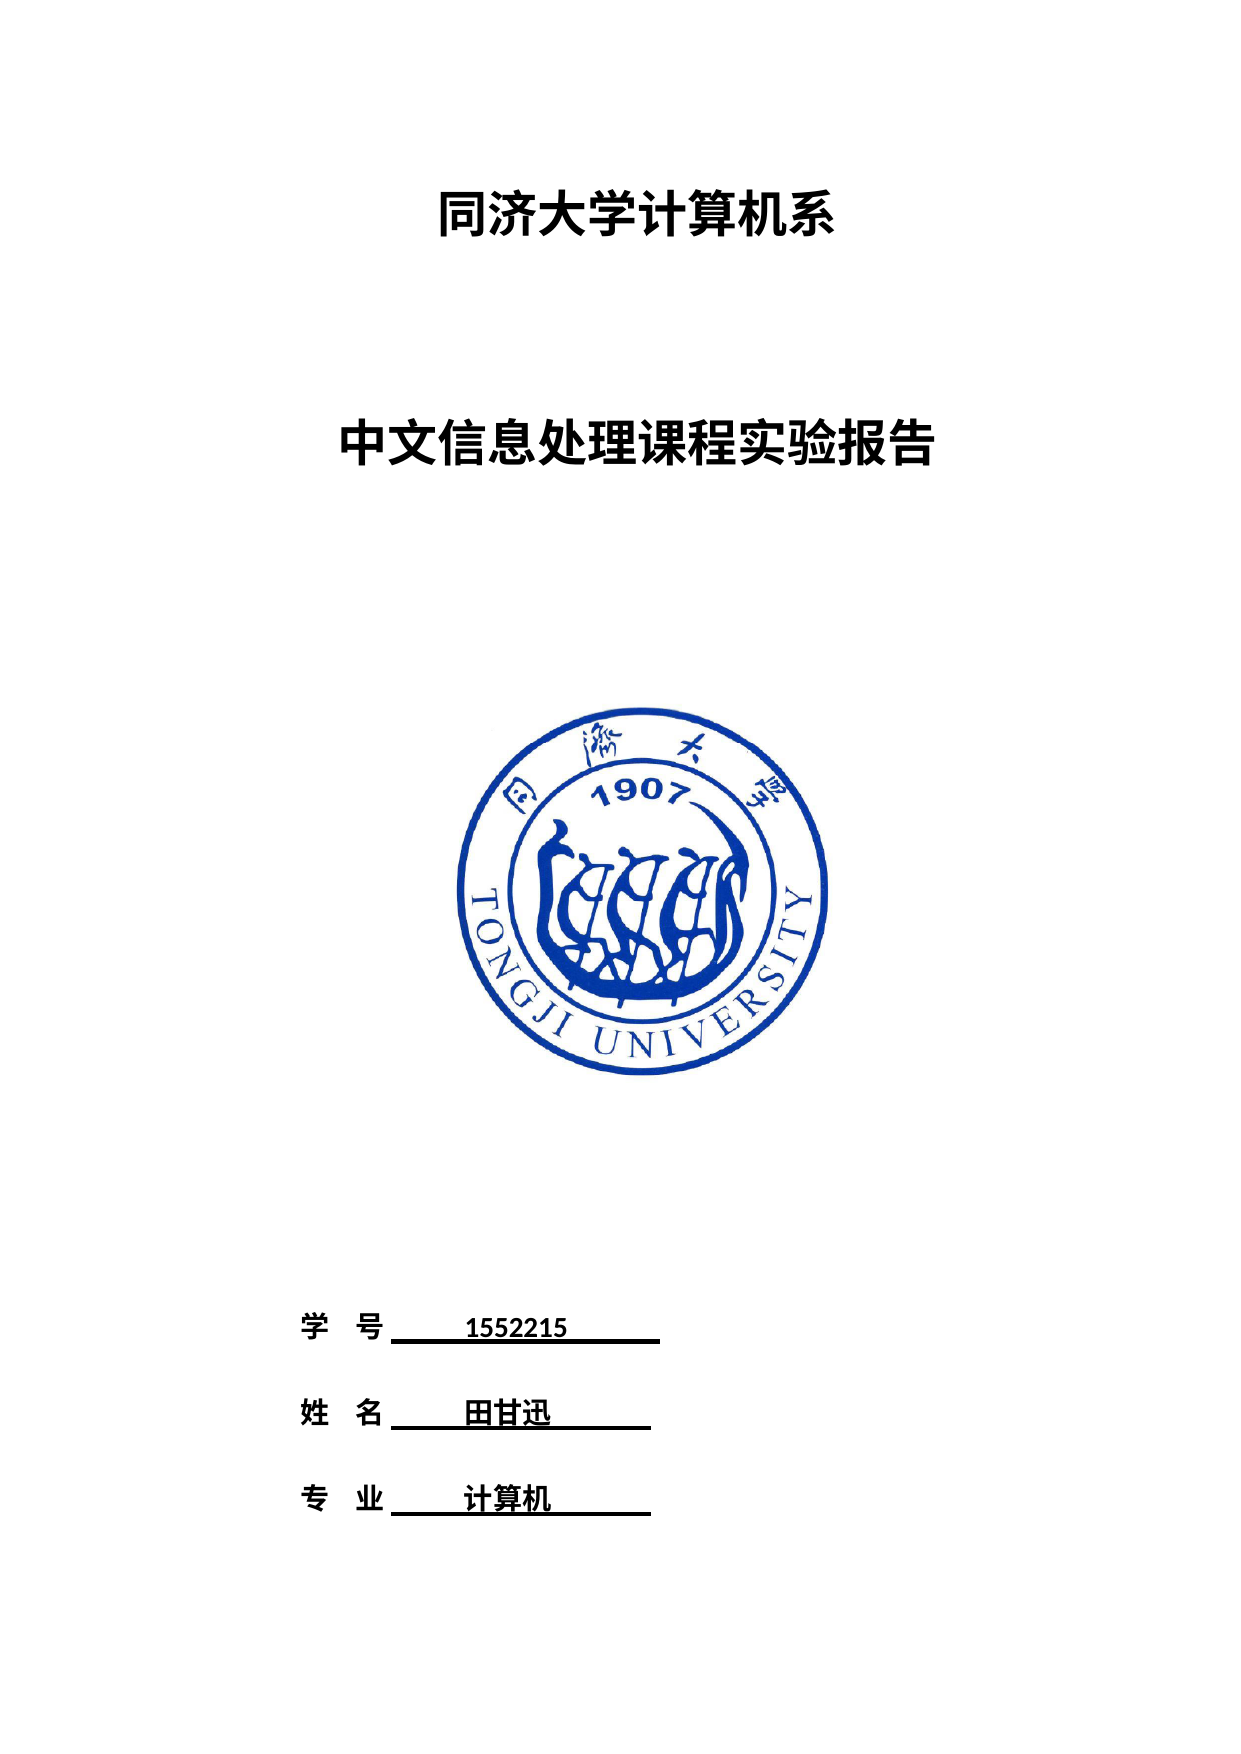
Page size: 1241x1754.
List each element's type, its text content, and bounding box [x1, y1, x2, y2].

text 学 号 1552215 [300, 1292, 1053, 1357]
text 专 业 计算机 [300, 1464, 1053, 1529]
text 同济大学计算机系 [222, 162, 1053, 259]
text 姓 名 田甘迅 [300, 1378, 1053, 1443]
picture [427, 690, 847, 1094]
text 中文信息处理课程实验报告 [222, 391, 1053, 489]
